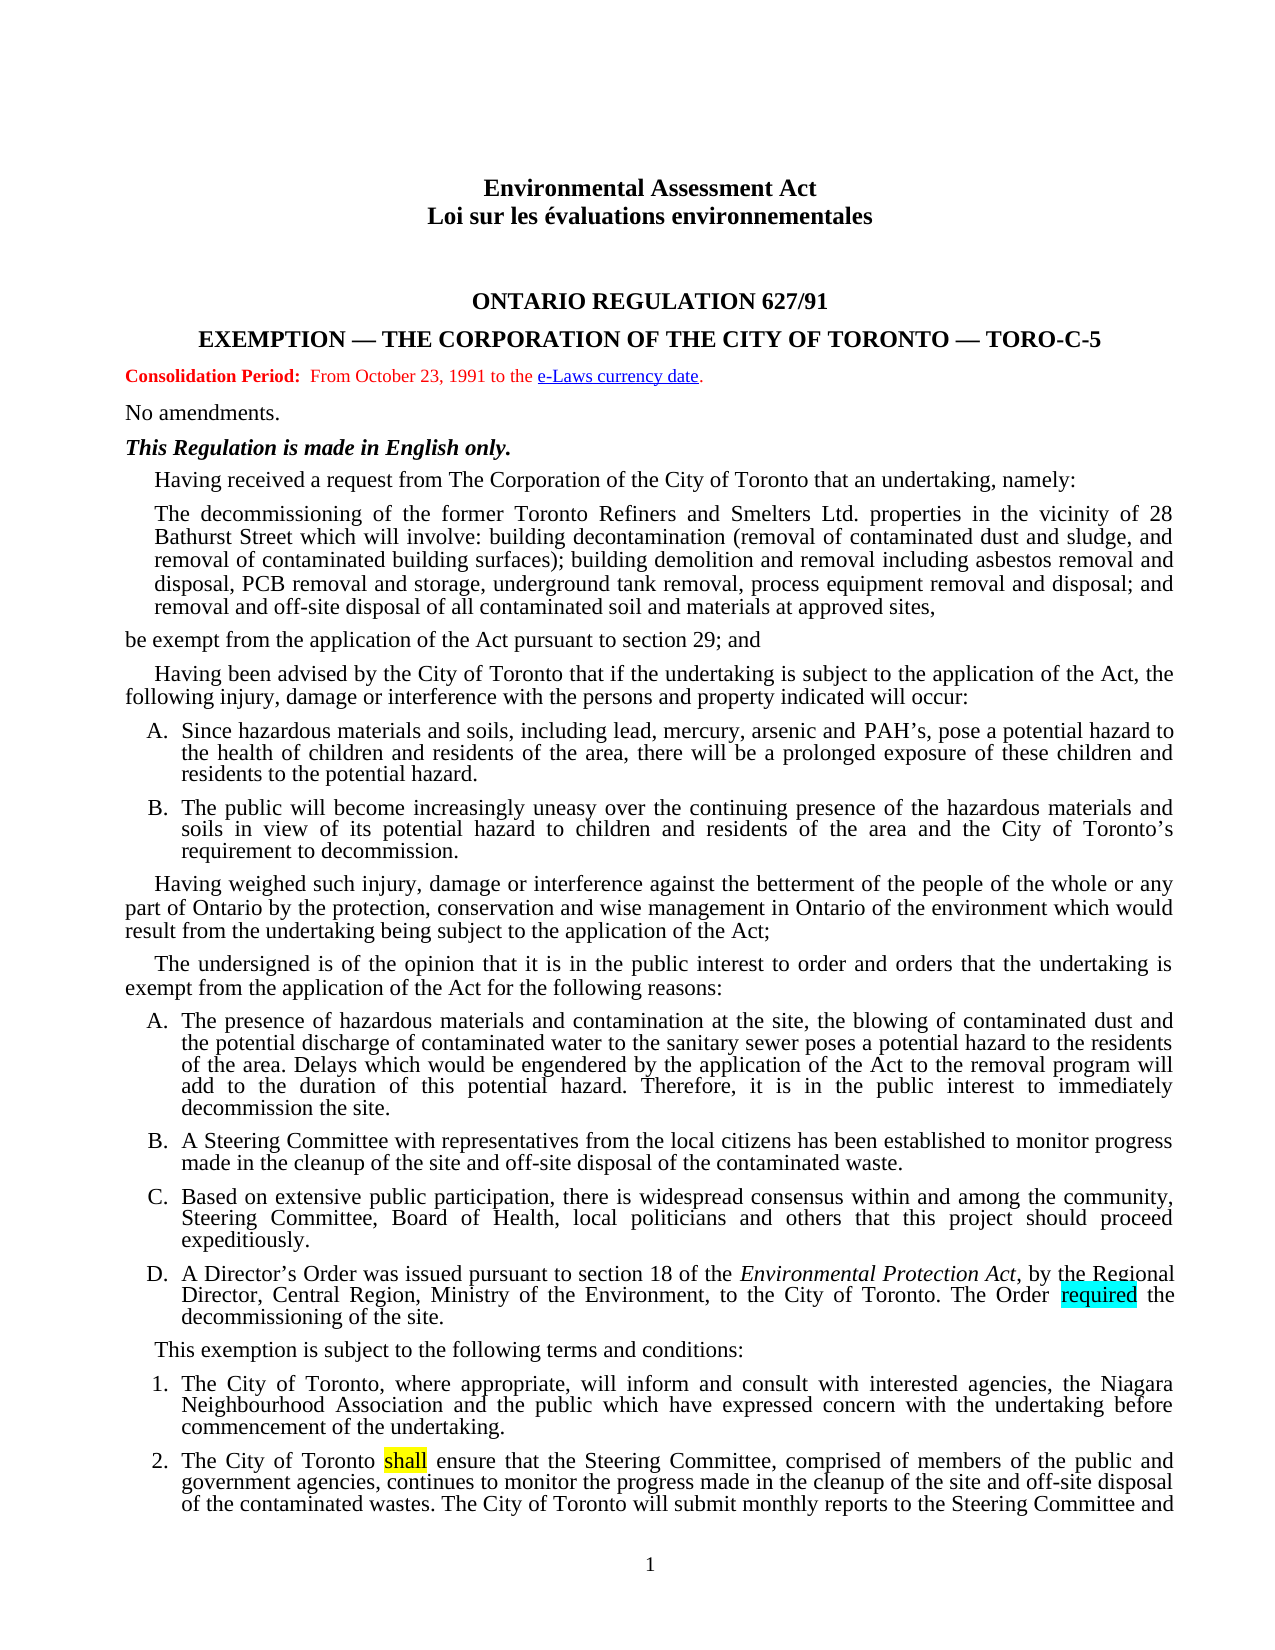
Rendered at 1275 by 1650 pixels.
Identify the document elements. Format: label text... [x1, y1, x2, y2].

text Having received a request from The Corporation of the City of Toronto that an undertaking, namely: [125, 469, 1175, 492]
text Having been advised by the City of Toronto that if the undertaking is subject to the application of the Act, the following injury, damage or interference with the persons and property indicated will occur: [125, 662, 1175, 709]
text No amendments. [125, 398, 1175, 425]
text B. The public will become increasingly uneasy over the continuing presence of the hazardous materials and soils in view of its potential hazard to children and residents of the area and the City of Toronto’s requirement to decommission. [125, 798, 1175, 863]
text be exempt from the application of the Act pursuant to section 29; and [125, 629, 1175, 652]
text ONTARIO REGULATION 627/91 [125, 291, 1175, 314]
text The decommissioning of the former Toronto Refiners and Smelters Ltd. properties in the vicinity of 28 Bathurst Street which will involve: building decontamination (removal of contaminated dust and sludge, and removal of contaminated building surfaces); building demolition and removal including asbestos removal and disposal, PCB removal and storage, underground tank removal, process equipment removal and disposal; and removal and off-site disposal of all contaminated soil and materials at approved sites, [154, 502, 1175, 619]
title Environmental Assessment Act Loi sur les évaluations environnementales [125, 174, 1175, 230]
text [125, 1451, 1175, 1516]
title EXEMPTION — THE CORPORATION OF THE CITY OF TORONTO — TORO-C-5 [125, 328, 1175, 352]
text Consolidation Period: From October 23, 1991 to the e-Laws currency date. [125, 366, 1175, 386]
text A. The presence of hazardous materials and contamination at the site, the blowing of contaminated dust and the potential discharge of contaminated water to the sanitary sewer poses a potential hazard to the residents of the area. Delays which would be engendered by the application of the Act to the removal program will add to the duration of this potential hazard. Therefore, it is in the public interest to immediately decommission the site. [125, 1011, 1175, 1120]
text D. A Director’s Order was issued pursuant to section 18 of the Environmental Protection Act, by the Regional Director, Central Region, Ministry of the Environment, to the City of Toronto. The Order required the decommissioning of the site. [125, 1263, 1175, 1329]
text This Regulation is made in English only. [125, 439, 1175, 459]
text Having weighed such injury, damage or interference against the betterment of the people of the whole or any part of Ontario by the protection, conservation and wise management in Ontario of the environment which would result from the undertaking being subject to the application of the Act; [125, 873, 1175, 943]
text A. Since hazardous materials and soils, including lead, mercury, arsenic and PAH’s, pose a potential hazard to the health of children and residents of the area, there will be a prolonged exposure of these children and residents to the potential hazard. [125, 721, 1175, 786]
text B. A Steering Committee with representatives from the local citizens has been established to monitor progress made in the cleanup of the site and off-site disposal of the contaminated waste. [125, 1132, 1175, 1175]
text The undersigned is of the opinion that it is in the public interest to order and orders that the undertaking is exempt from the application of the Act for the following reasons: [125, 953, 1175, 999]
text C. Based on extensive public participation, there is widespread consensus within and among the community, Steering Committee, Board of Health, local politicians and others that this project should proceed expeditiously. [125, 1187, 1175, 1252]
text This exemption is subject to the following terms and conditions: [125, 1339, 1175, 1362]
text 1. The City of Toronto, where appropriate, will inform and consult with interested agencies, the Niagara Neighbourhood Association and the public which have expressed concern with the undertaking before commencement of the undertaking. [125, 1374, 1175, 1439]
